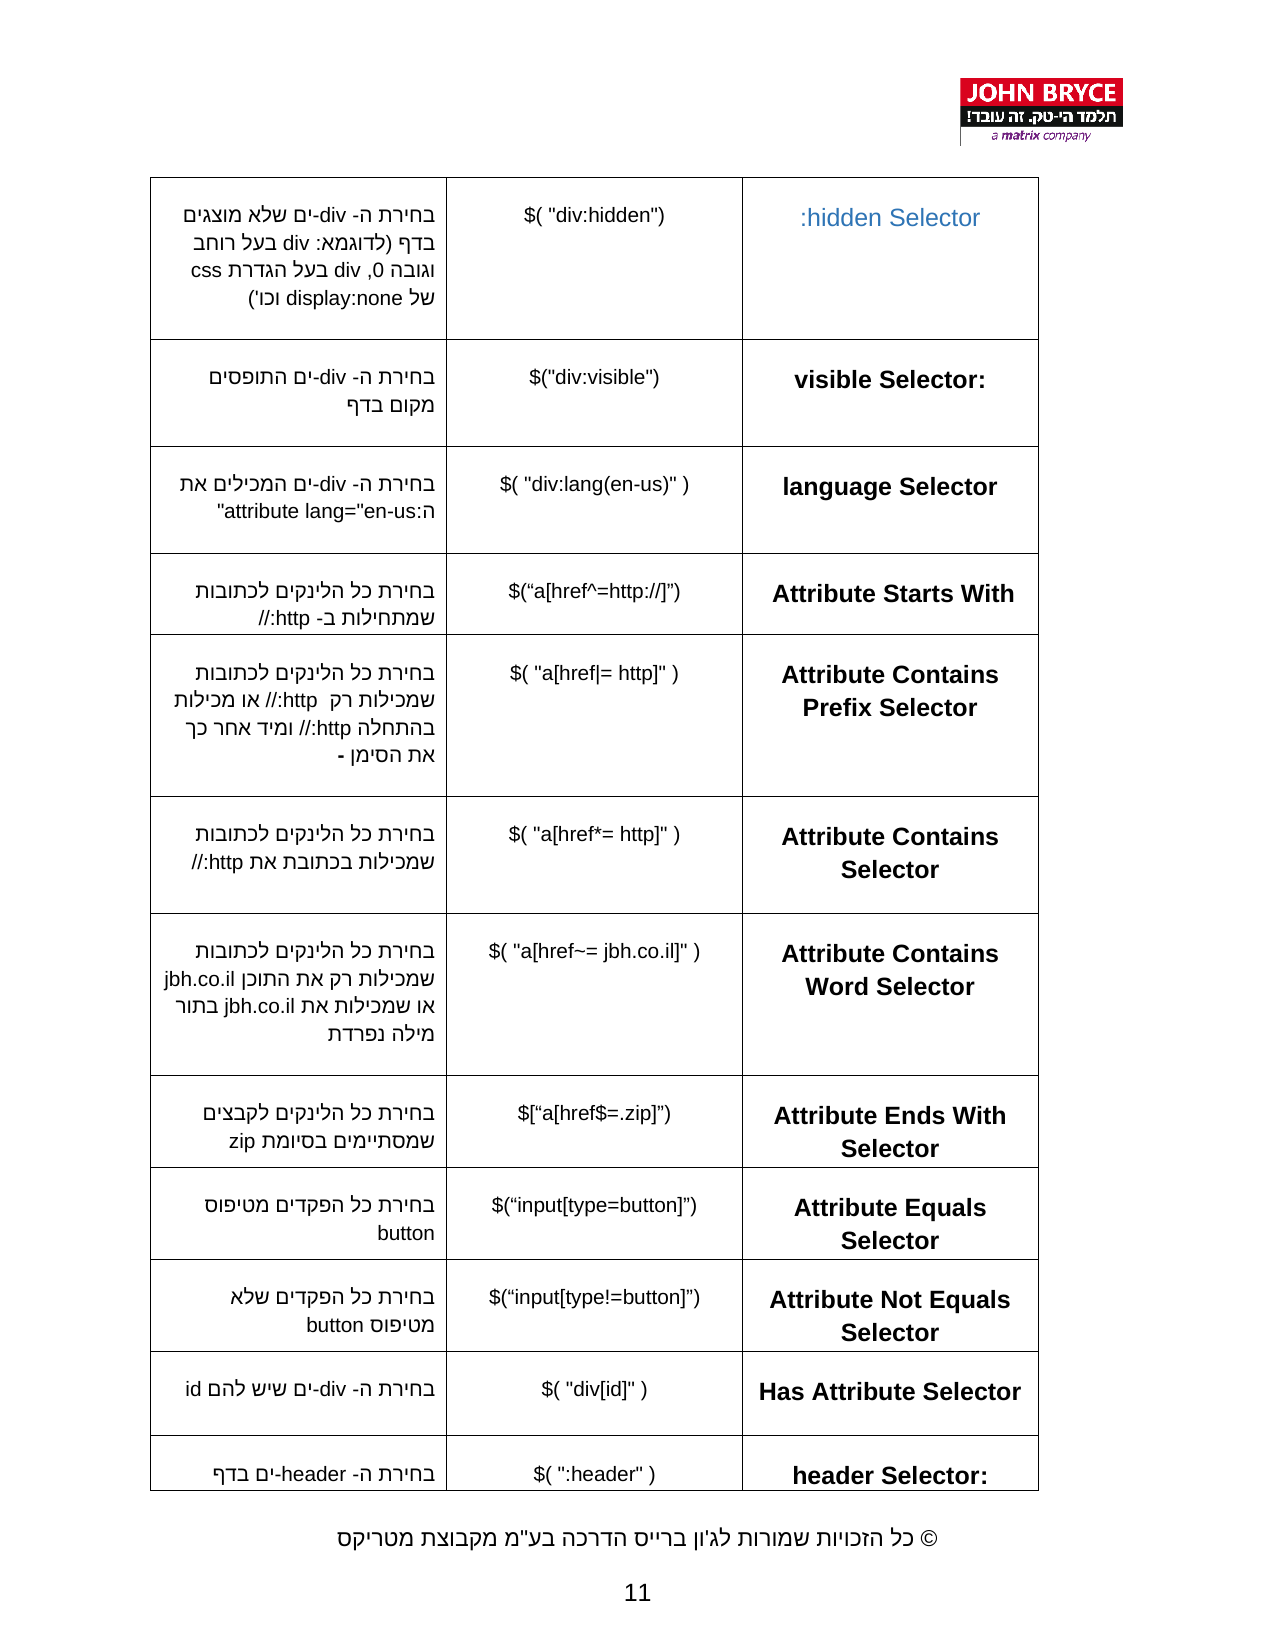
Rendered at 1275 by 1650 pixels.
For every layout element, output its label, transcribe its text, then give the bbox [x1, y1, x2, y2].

table_cell $(“input[type!=button]”) [447, 1260, 742, 1351]
table_cell :header Selector [743, 1436, 1038, 1490]
table_cell :hidden Selector [743, 178, 1038, 339]
table_cell $( "a[href~= jbh.co.il]" ) [447, 914, 742, 1075]
table_cell בחירת כל הלינקים לכתובות שמכילות רק את התוכן jbh.co.il או שמכילות את jbh.co.il בתור מילה נפרדת [151, 914, 446, 1075]
table_cell בחירת ה- div-ים שיש להם id [151, 1352, 446, 1435]
table_cell בחירת כל הפקדים שלא מטיפוס button [151, 1260, 446, 1351]
table_cell $( ":header" ) [447, 1436, 742, 1490]
table_cell :visible Selector [743, 340, 1038, 446]
table_cell Attribute Ends With Selector [743, 1076, 1038, 1167]
table_cell $("div:visible") [447, 340, 742, 446]
table_cell Attribute Contains Selector [743, 797, 1038, 913]
table_cell Has Attribute Selector [743, 1352, 1038, 1435]
table_cell בחירת ה- div-ים המכילים את ה:attribute lang="en-us" [151, 447, 446, 553]
table_cell $( "a[href|= http]" ) [447, 635, 742, 796]
table_cell בחירת כל הלינקים לכתובות שמכילות רק http:// או מכילות בהתחלה http:// ומיד אחר כך את הסימן - [151, 635, 446, 796]
table_cell בחירת כל הפקדים מטיפוס button [151, 1168, 446, 1259]
table_cell $(“input[type=button]”) [447, 1168, 742, 1259]
table_cell Attribute Contains Prefix Selector [743, 635, 1038, 796]
table_cell $( "a[href*= http]" ) [447, 797, 742, 913]
table_cell בחירת ה- div-ים התופסים מקום בדף [151, 340, 446, 446]
table_cell בחירת ה- header-ים בדף header1-header6)) [151, 1436, 446, 1490]
table_cell $[“a[href$=.zip]”) [447, 1076, 742, 1167]
table_cell $( "div:hidden") [447, 178, 742, 339]
table_cell בחירת כל הלינקים לקבצים שמסתיימים בסיומת zip [151, 1076, 446, 1167]
table_cell Attribute Contains Word Selector [743, 914, 1038, 1075]
picture [956, 75, 1125, 149]
table_cell Attribute Equals Selector [743, 1168, 1038, 1259]
table_cell $( "div:lang(en-us)" ) [447, 447, 742, 553]
table_cell בחירת כל הלינקים לכתובות שמכילות בכתובת את http:// [151, 797, 446, 913]
table_cell Attribute Not Equals Selector [743, 1260, 1038, 1351]
table_cell language Selector [743, 447, 1038, 553]
table_cell Attribute Starts With [743, 554, 1038, 634]
table_cell $( "div[id]" ) [447, 1352, 742, 1435]
table_cell בחירת כל הלינקים לכתובות שמתחילות ב- http:// [151, 554, 446, 634]
table_cell בחירת ה- div-ים שלא מוצגים בדף (לדוגמא: div בעל רוחב וגובה 0, div בעל הגדרת css של display:none וכו') [151, 178, 446, 339]
table_cell $(“a[href^=http://]”) [447, 554, 742, 634]
